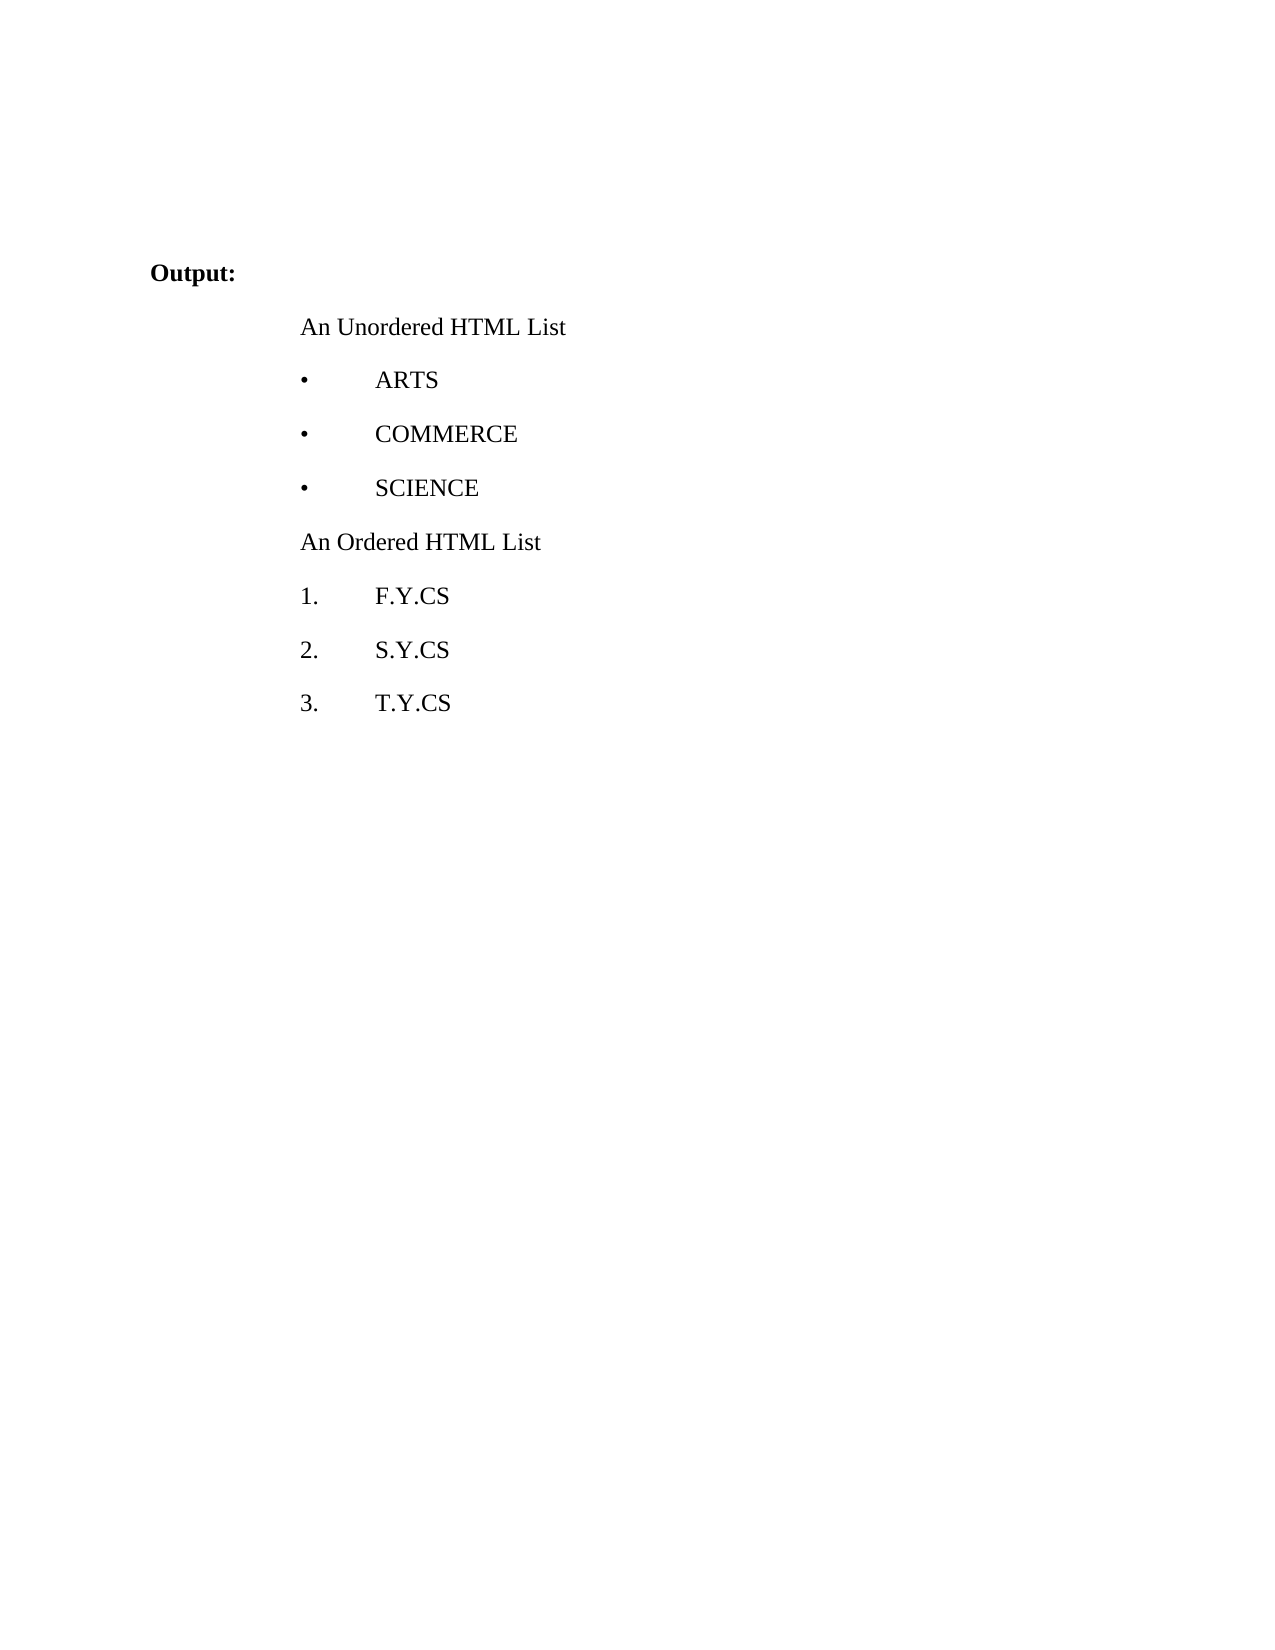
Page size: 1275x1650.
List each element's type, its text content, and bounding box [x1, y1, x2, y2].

text 3. T.Y.CS [300, 688, 1125, 717]
text 2. S.Y.CS [300, 635, 1125, 663]
text An Ordered HTML List [300, 527, 1125, 556]
text • COMMERCE [300, 419, 1125, 448]
text • ARTS [300, 365, 1125, 394]
text Output: [150, 258, 1125, 286]
text 1. F.Y.CS [300, 581, 1125, 609]
text • SCIENCE [300, 473, 1125, 502]
text An Unordered HTML List [300, 312, 1125, 340]
